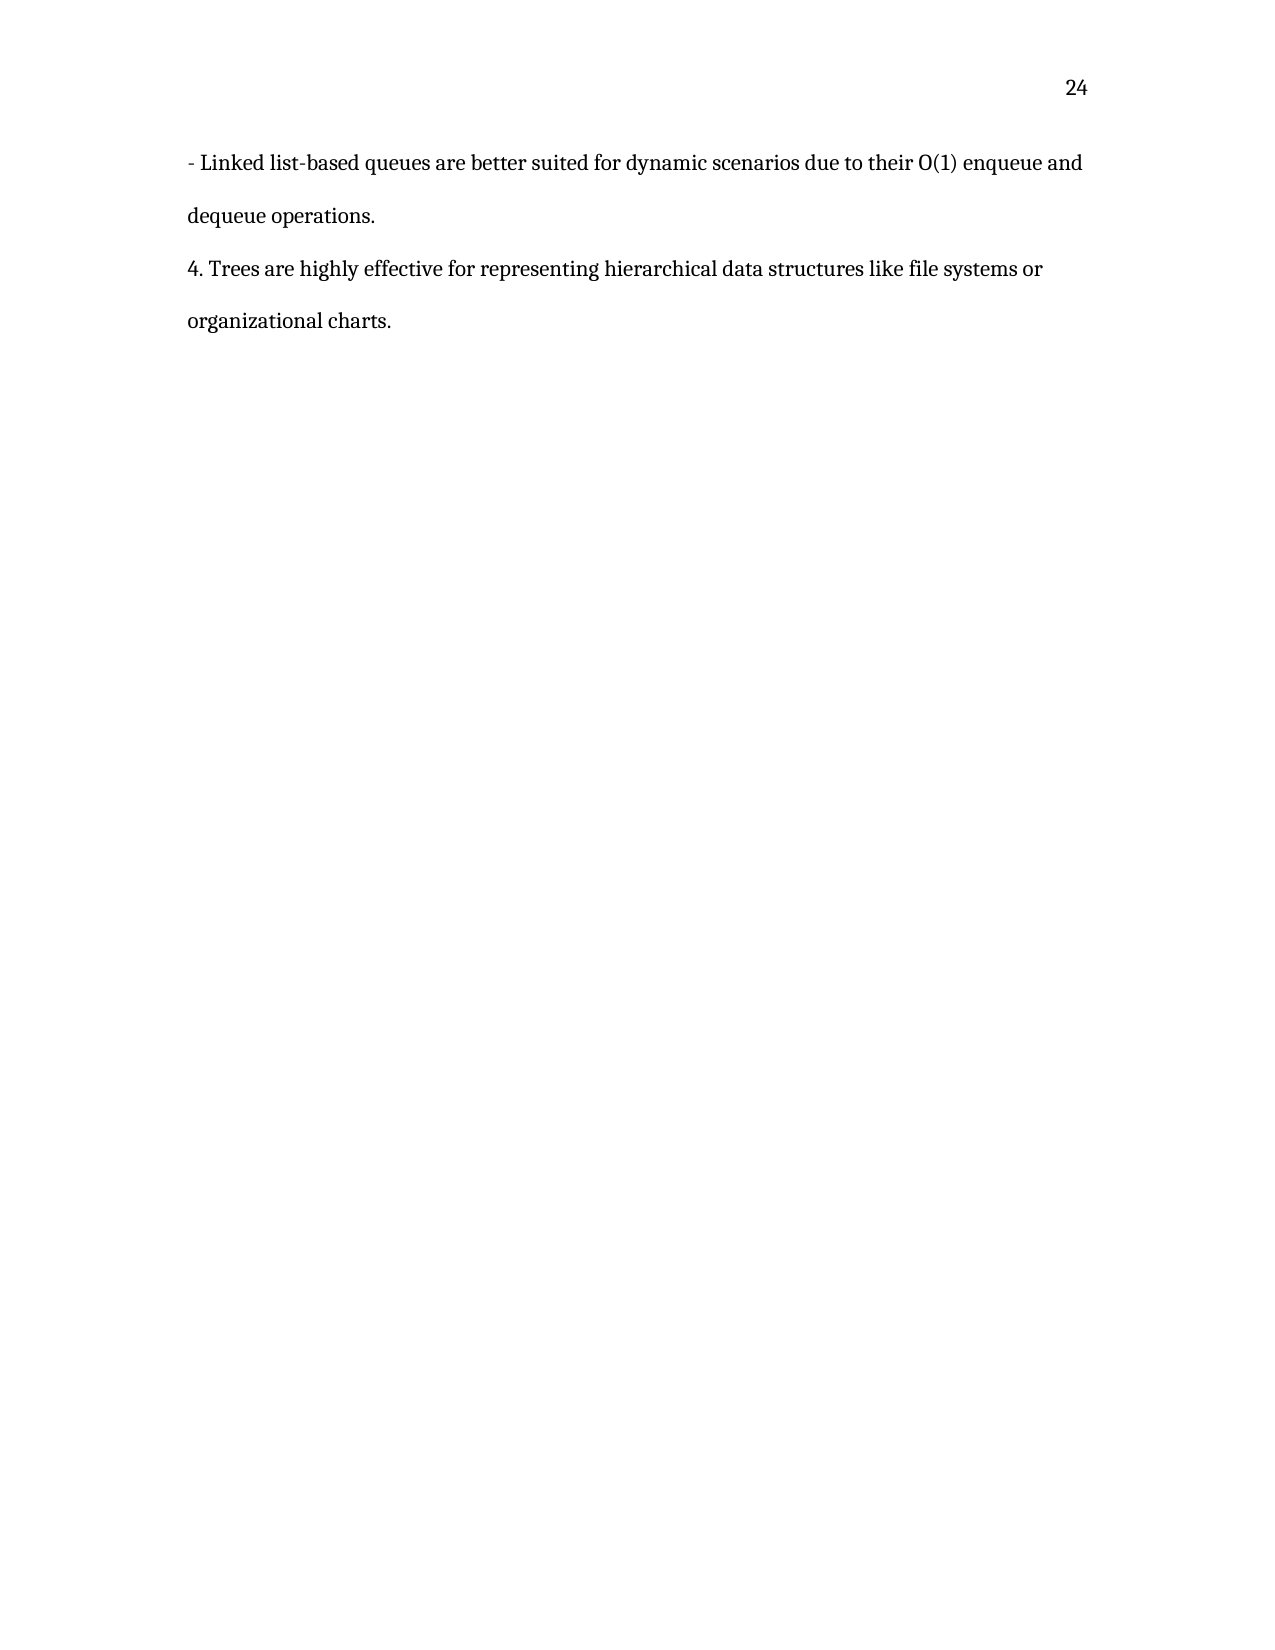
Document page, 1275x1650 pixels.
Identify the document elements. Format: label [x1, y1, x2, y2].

text [187, 150, 1087, 334]
